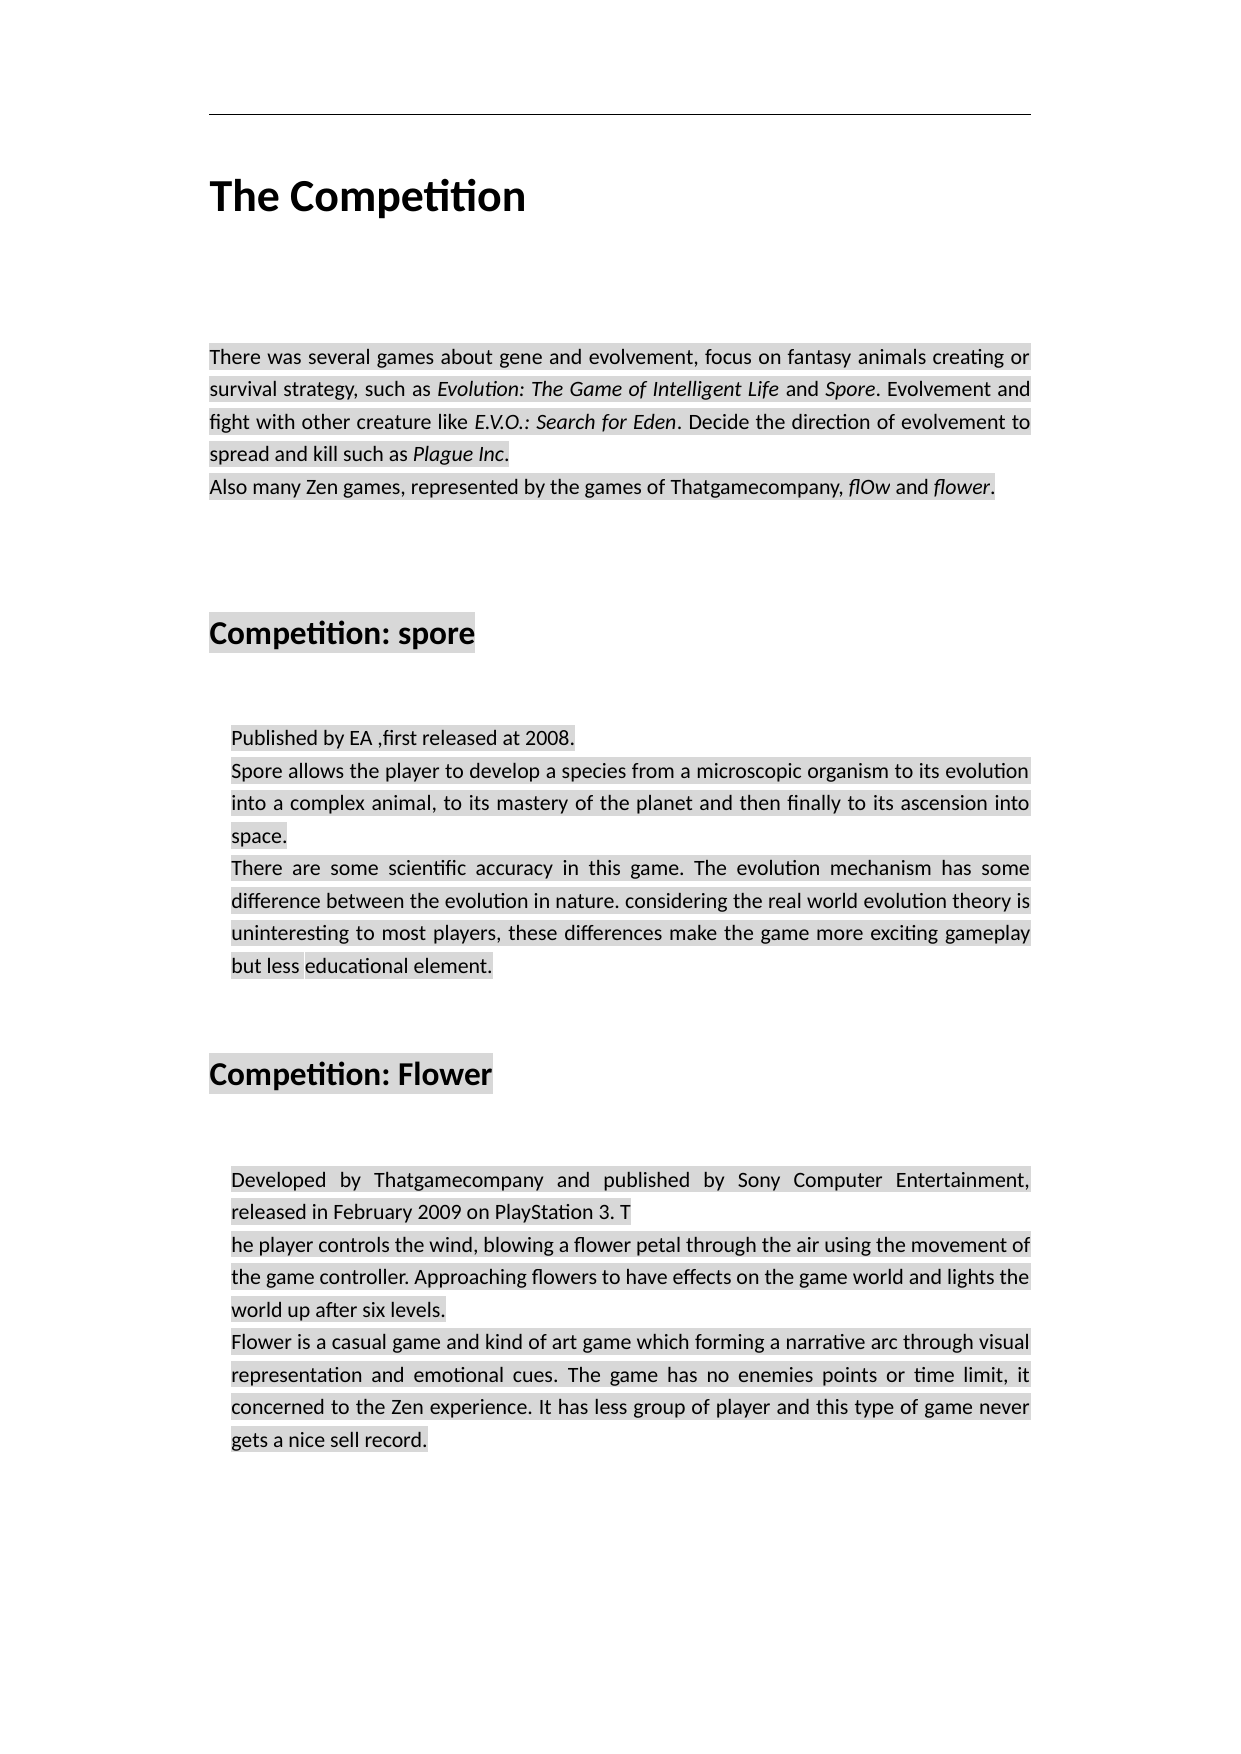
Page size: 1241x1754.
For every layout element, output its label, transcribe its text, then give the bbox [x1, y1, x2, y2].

subtitle The Competition [209, 162, 1031, 227]
text Spore allows the player to develop a species from a microscopic organism to its evolution into a complex animal, to its mastery of the planet and then finally to its ascension into space. [231, 816, 1031, 852]
subtitle Competition: spore [209, 600, 1031, 665]
text he player controls the wind, blowing a flower petal through the air using the movement of the game controller. Approaching flowers to have effects on the game world and lights the world up after six levels. [231, 1290, 1031, 1325]
text Also many Zen games, represented by the games of Thatgamecompany, flOw and flower. [209, 470, 1031, 503]
text Developed by Thatgamecompany and published by Sony Computer Entertainment, released in February 2009 on PlayStation 3. T [231, 1192, 1031, 1228]
text Published by EA ,first released at 2008. [231, 722, 1031, 754]
text There are some scientific accuracy in this game. The evolution mechanism has some difference between the evolution in nature. considering the real world evolution theory is uninteresting to most players, these differences make the game more exciting gameplay but less educational element. [231, 946, 1031, 982]
text There was several games about gene and evolvement, focus on fantasy animals creating or survival strategy, such as Evolution: The Game of Intelligent Life and Spore. Evolvement and fight with other creature like E.V.O.: Search for Eden. Decide the direction of evolvement to spread and kill such as Plague Inc. [209, 435, 1031, 470]
text Flower is a casual game and kind of art game which forming a narrative arc through visual representation and emotional cues. The game has no enemies points or time limit, it concerned to the Zen experience. It has less group of player and this type of game never gets a nice sell record. [231, 1420, 1031, 1455]
subtitle Competition: Flower [209, 1041, 1031, 1106]
